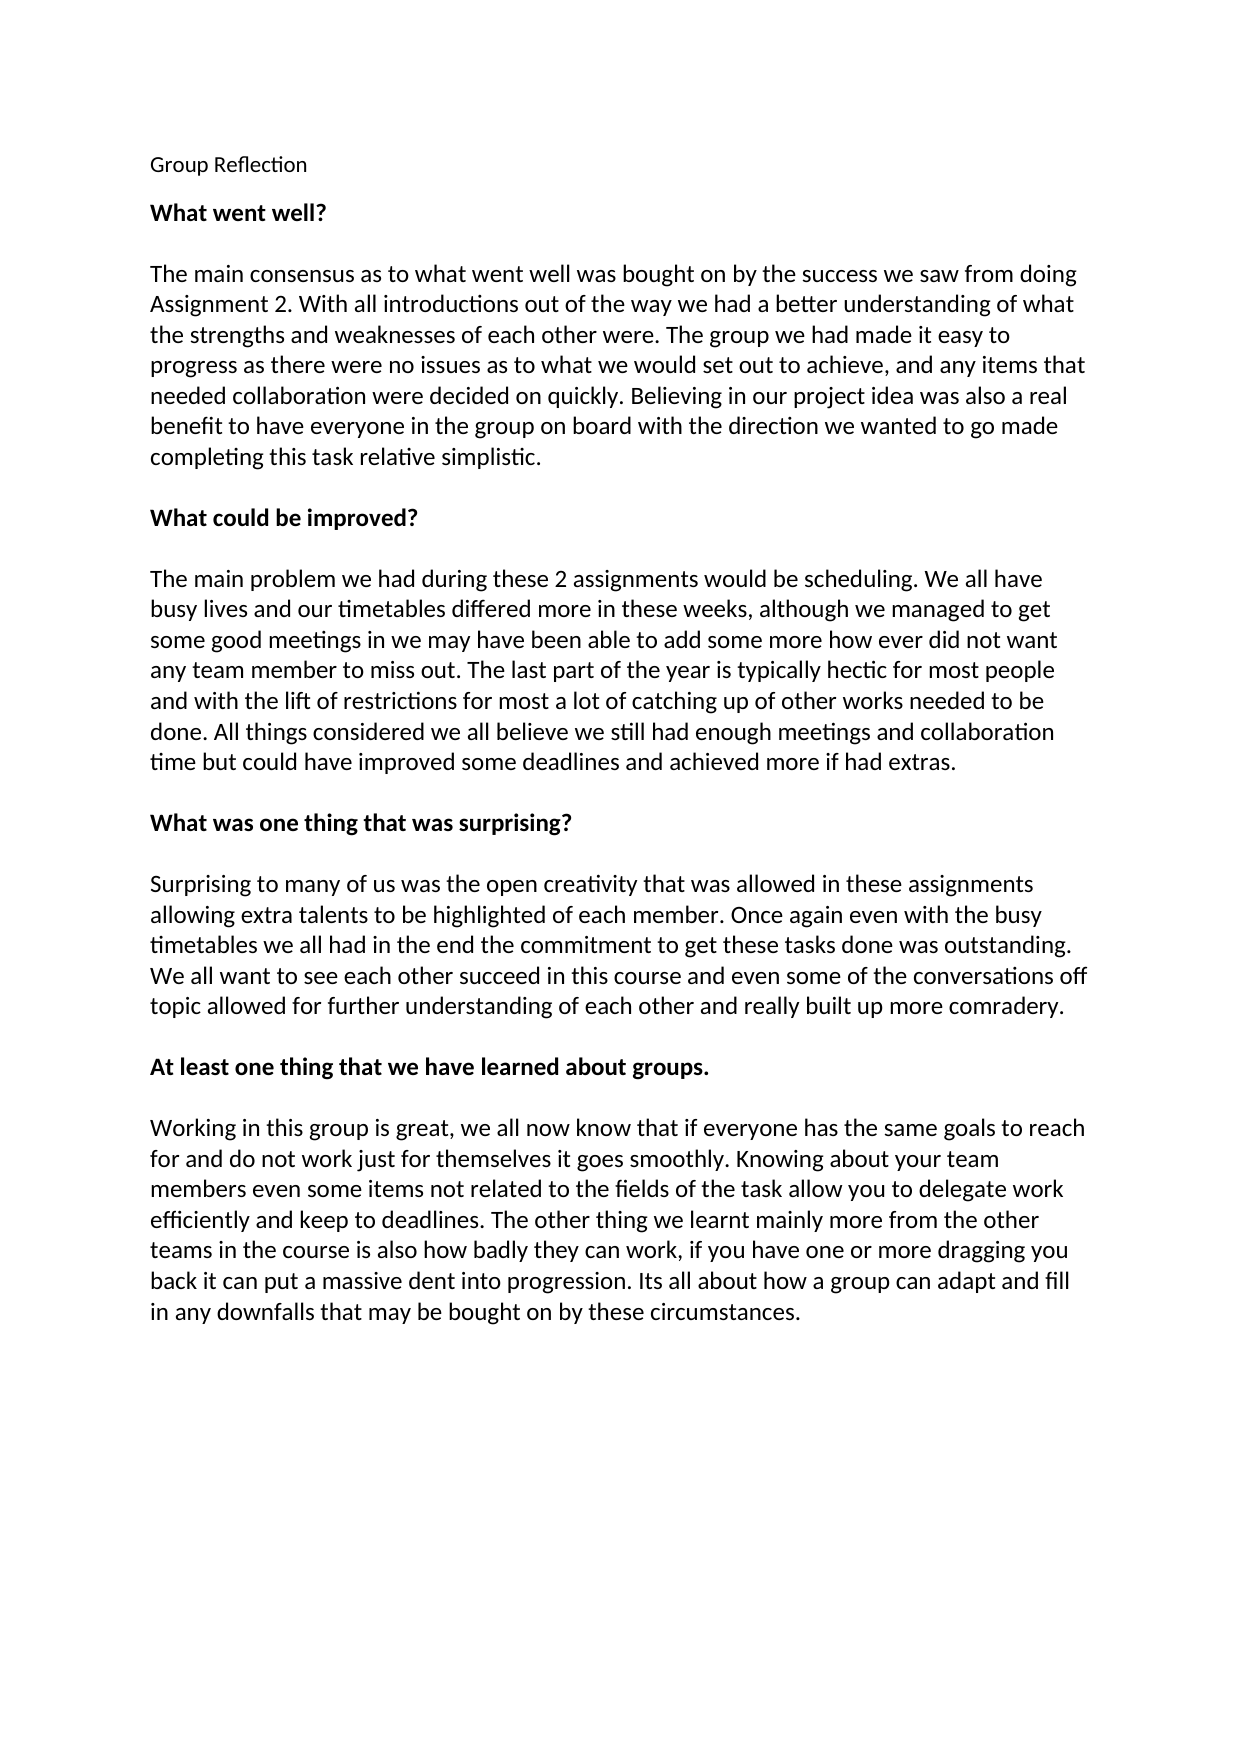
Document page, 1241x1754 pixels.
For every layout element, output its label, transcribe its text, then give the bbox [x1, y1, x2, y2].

text What could be improved? [150, 502, 1090, 533]
text The main consensus as to what went well was bought on by the success we saw from doing Assignment 2. With all introductions out of the way we had a better understanding of what the strengths and weaknesses of each other were. The group we had made it easy to progress as there were no issues as to what we would set out to achieve, and any items that needed collaboration were decided on quickly. Believing in our project idea was also a real benefit to have everyone in the group on board with the direction we wanted to go made completing this task relative simplistic. [150, 258, 1090, 472]
text Group Reflection [150, 150, 1090, 178]
text What was one thing that was surprising? [150, 807, 1090, 838]
text Working in this group is great, we all now know that if everyone has the same goals to reach for and do not work just for themselves it goes smoothly. Knowing about your team members even some items not related to the fields of the task allow you to delegate work efficiently and keep to deadlines. The other thing we learnt mainly more from the other teams in the course is also how badly they can work, if you have one or more dragging you back it can put a massive dent into progression. Its all about how a group can adapt and fill in any downfalls that may be bought on by these circumstances. [150, 1112, 1090, 1326]
text What went well? [150, 197, 1090, 227]
text The main problem we had during these 2 assignments would be scheduling. We all have busy lives and our timetables differed more in these weeks, although we managed to get some good meetings in we may have been able to add some more how ever did not want any team member to miss out. The last part of the year is typically hectic for most people and with the lift of restrictions for most a lot of catching up of other works needed to be done. All things considered we all believe we still had enough meetings and collaboration time but could have improved some deadlines and achieved more if had extras. [150, 563, 1090, 777]
text Surprising to many of us was the open creativity that was allowed in these assignments allowing extra talents to be highlighted of each member. Once again even with the busy timetables we all had in the end the commitment to get these tasks done was outstanding. We all want to see each other succeed in this course and even some of the conversations off topic allowed for further understanding of each other and really built up more comradery. [150, 868, 1090, 1021]
text At least one thing that we have learned about groups. [150, 1051, 1090, 1082]
